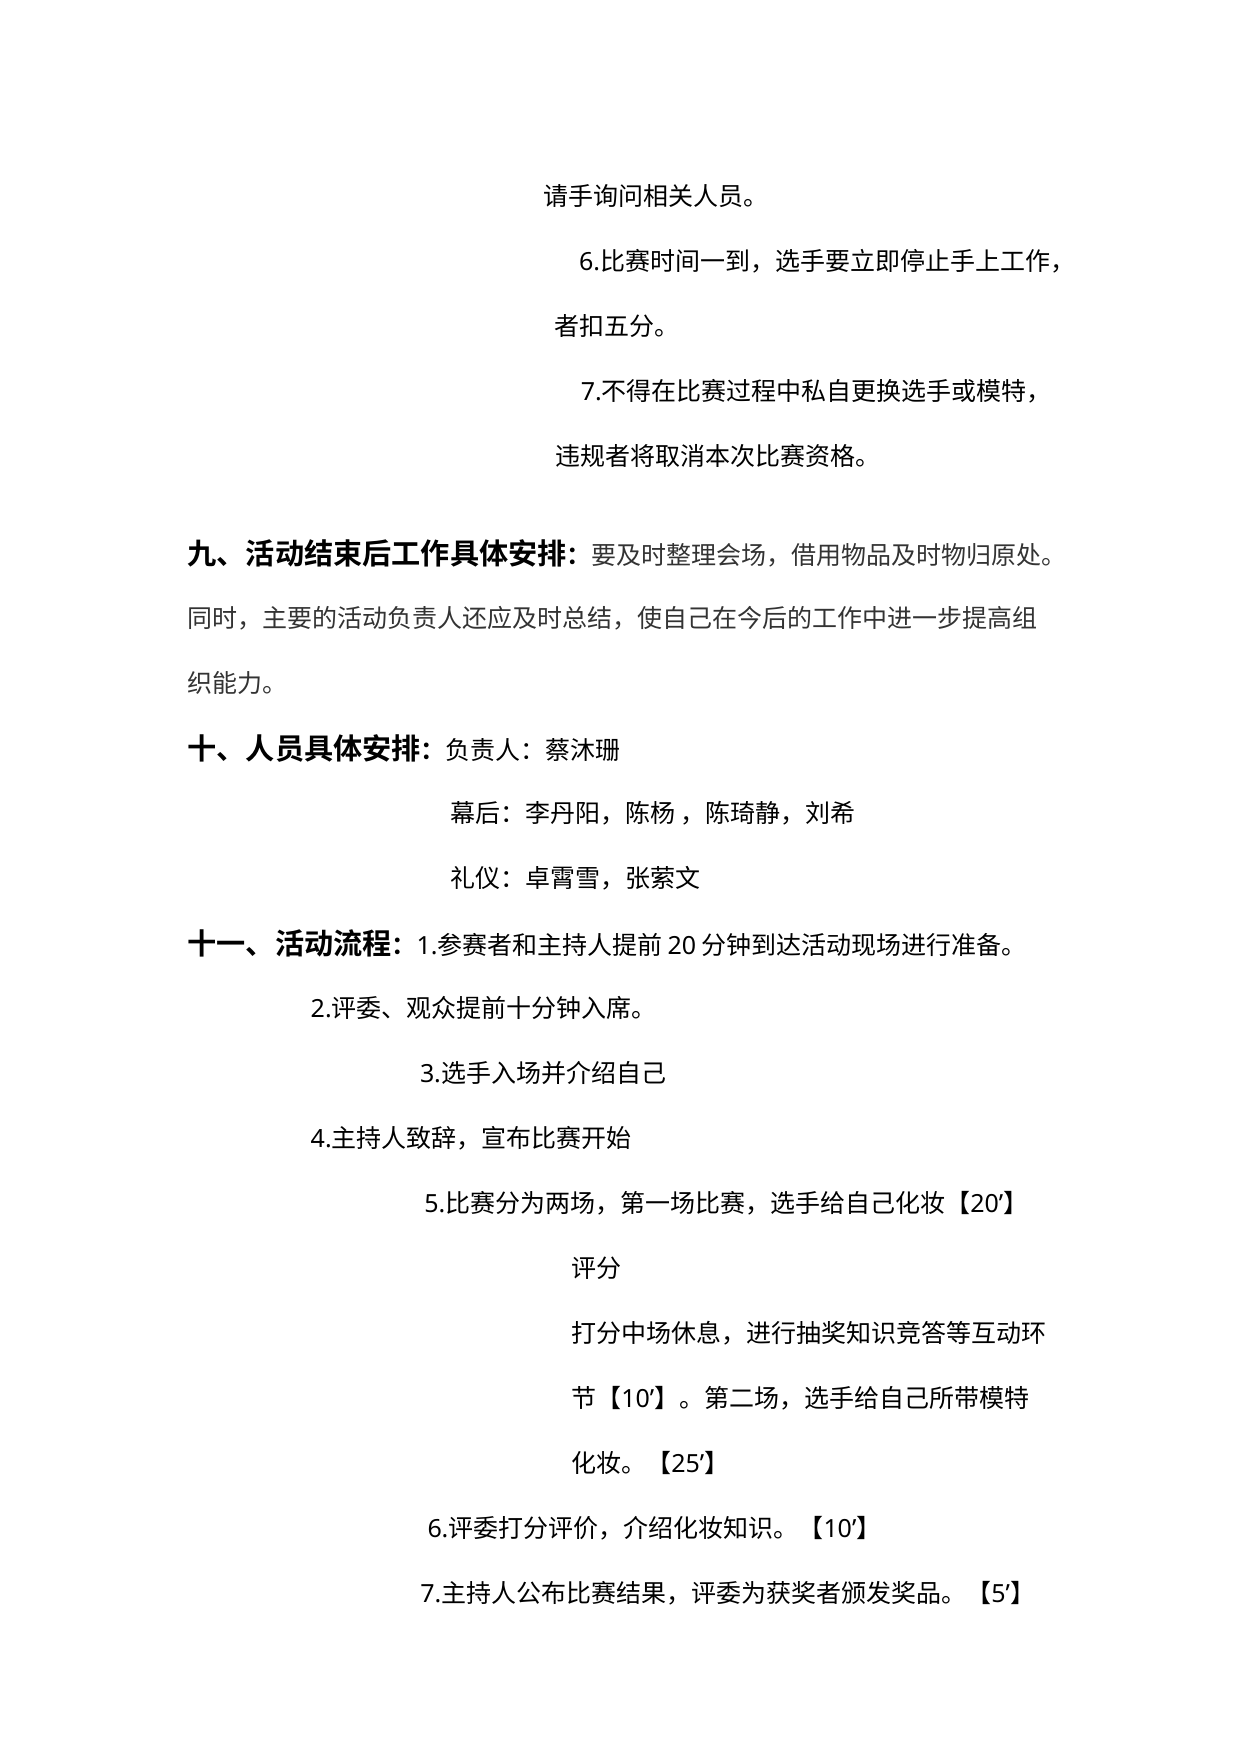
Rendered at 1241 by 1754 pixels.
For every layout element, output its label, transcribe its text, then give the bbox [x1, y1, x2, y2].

list 5.比赛分为两场，第一场比赛，选手给自己化妆【20’】评分 [424, 1169, 1053, 1299]
list 幕后：李丹阳，陈杨 ，陈琦静，刘希 [450, 779, 1053, 844]
list 4.主持人致辞，宣布比赛开始 [187, 1104, 1053, 1169]
list 打分中场休息，进行抽奖知识竞答等互动环节【10’】。第二场，选手给自己所带模特化妆。【25’】 [387, 1299, 1053, 1494]
text 6.比赛时间一到，选手要立即停止手上工作，者扣五分。 [554, 227, 1053, 357]
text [543, 162, 1053, 227]
text 3.选手入场并介绍自己 [187, 1039, 1053, 1104]
text 7.主持人公布比赛结果，评委为获奖者颁发奖品。【5’】 [187, 1559, 1053, 1624]
list 礼仪：卓霄雪，张萦文 [187, 844, 1053, 909]
text 九、活动结束后工作具体安排：要及时整理会场，借用物品及时物归原处。同时，主要的活动负责人还应及时总结，使自己在今后的工作中进一步提高组织能力。 [187, 519, 1053, 714]
list 2.评委、观众提前十分钟入席。 [187, 974, 1053, 1039]
list 十、人员具体安排：负责人：蔡沐珊 [187, 714, 1053, 779]
list 7.不得在比赛过程中私自更换选手或模特，违规者将取消本次比赛资格。 [556, 357, 1053, 487]
text 6.评委打分评价，介绍化妆知识。【10’】 [187, 1494, 1053, 1559]
list 十一、活动流程：1.参赛者和主持人提前20分钟到达活动现场进行准备。 [187, 909, 1053, 974]
